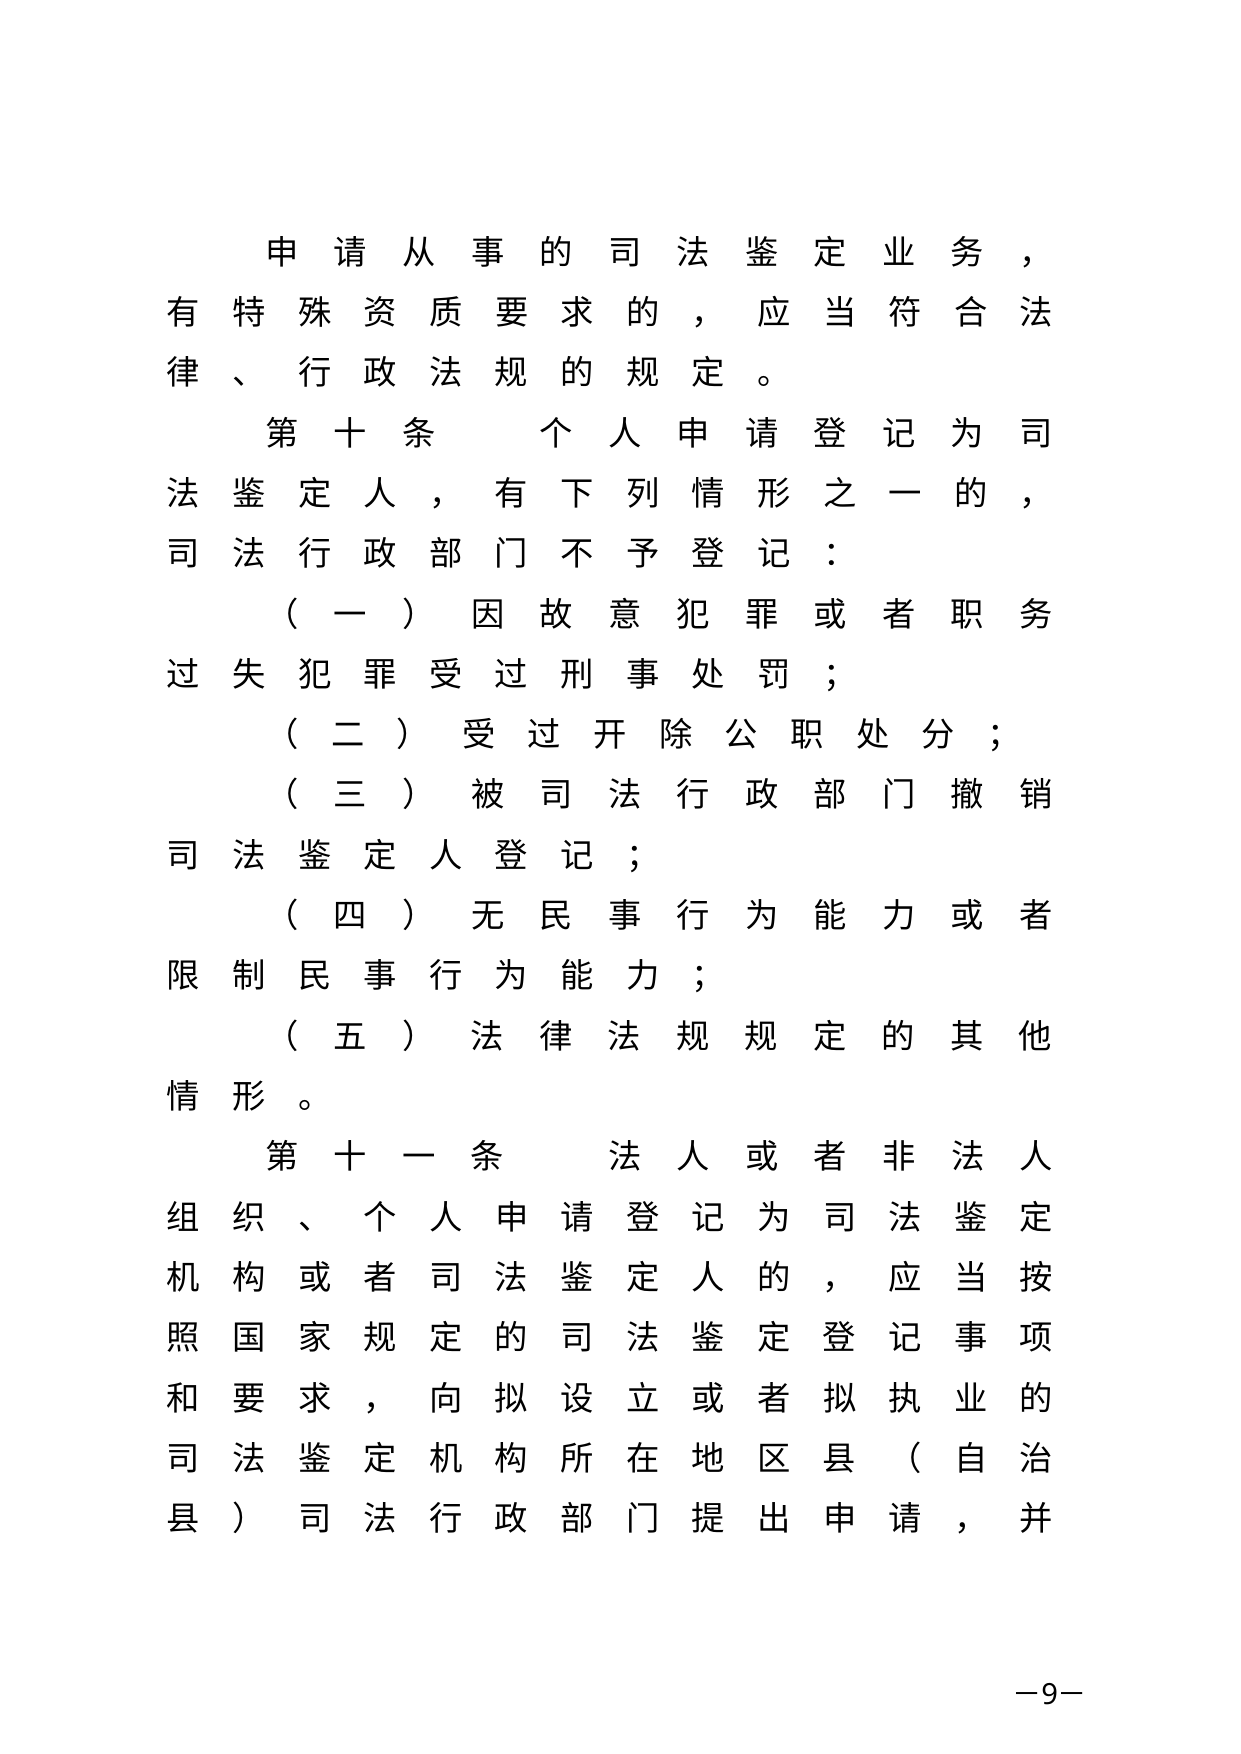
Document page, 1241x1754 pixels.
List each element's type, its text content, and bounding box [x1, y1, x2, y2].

text （五）法律法规规定的其他情形。 [167, 1003, 1085, 1124]
text 申请从事的司法鉴定业务，有特殊资质要求的，应当符合法律、行政法规的规定。 [167, 219, 1085, 400]
text （二）受过开除公职处分； [167, 702, 1085, 762]
text （三）被司法行政部门撤销司法鉴定人登记； [167, 762, 1085, 883]
text （四）无民事行为能力或者限制民事行为能力； [167, 883, 1085, 1003]
text 第十条 个人申请登记为司法鉴定人，有下列情形之一的，司法行政部门不予登记： [167, 400, 1085, 581]
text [167, 1124, 1085, 1546]
text （一）因故意犯罪或者职务过失犯罪受过刑事处罚； [167, 581, 1085, 702]
